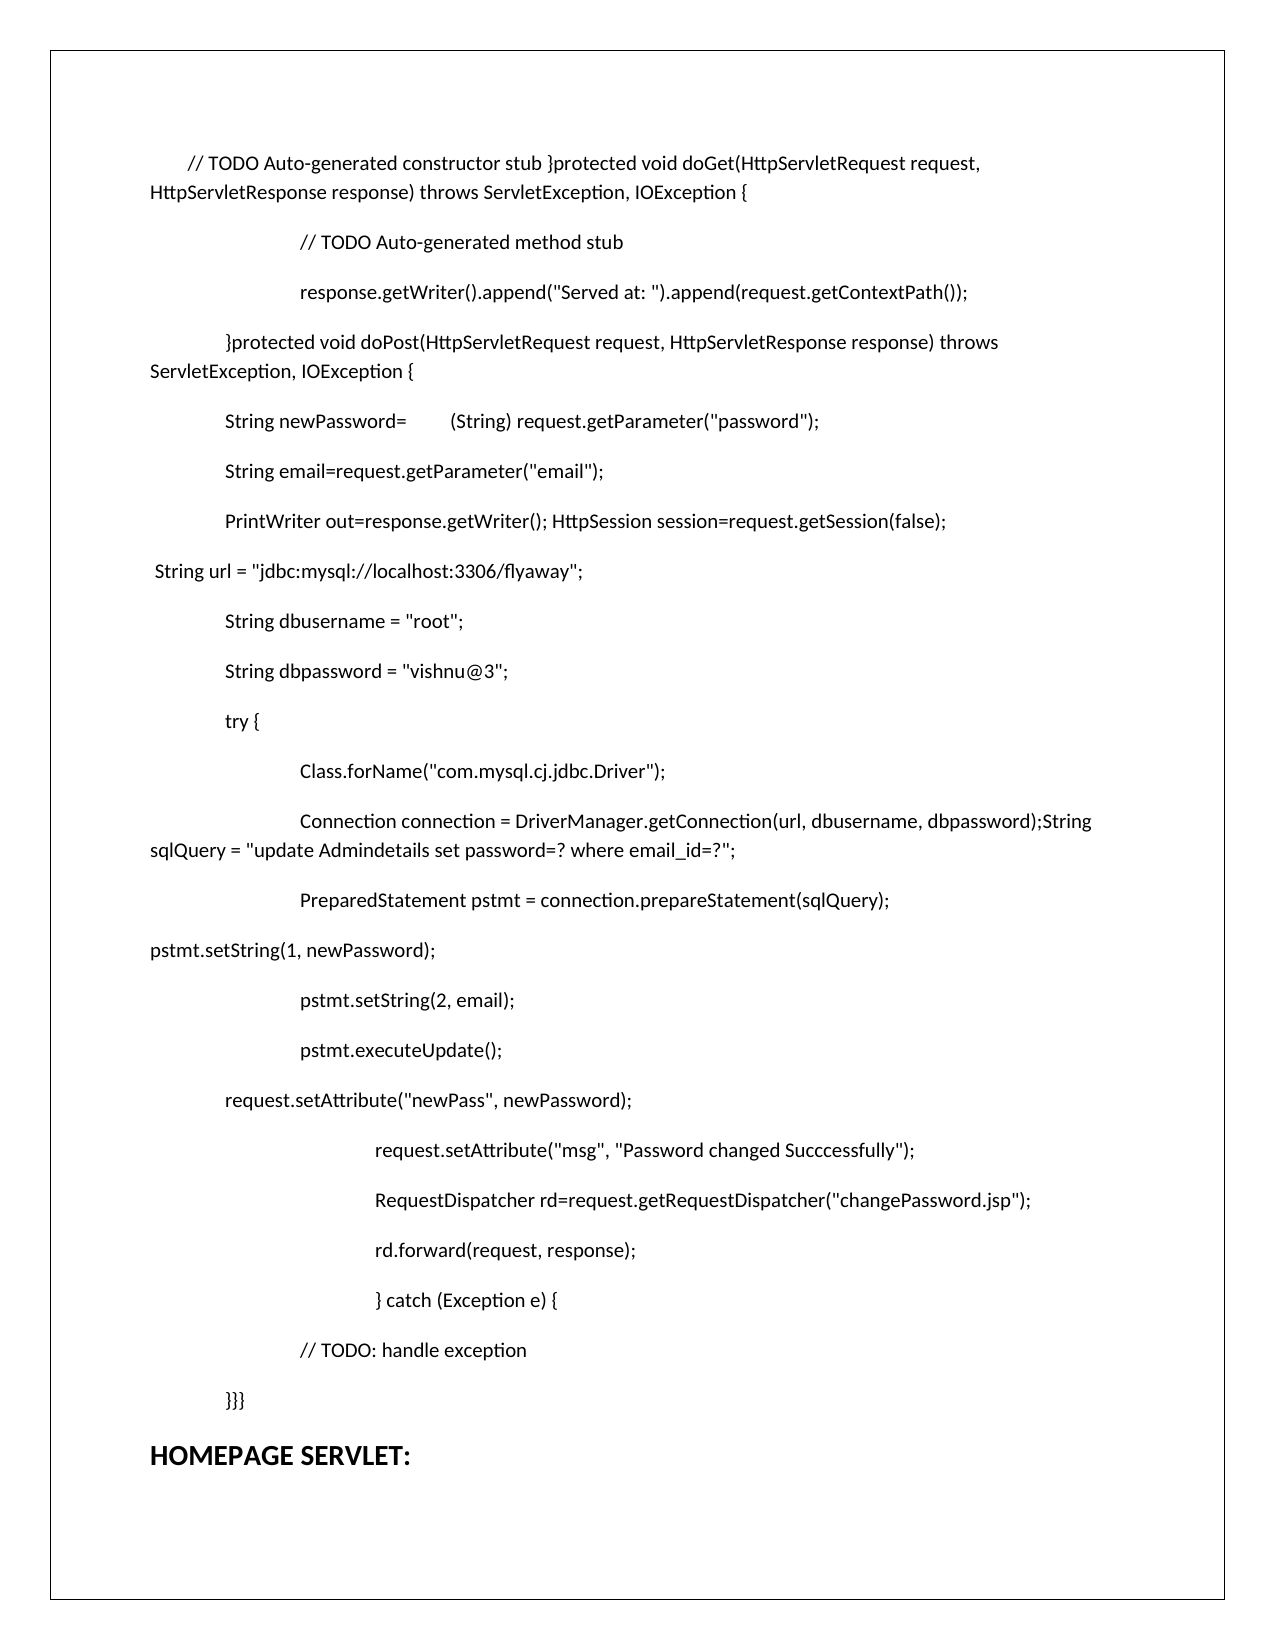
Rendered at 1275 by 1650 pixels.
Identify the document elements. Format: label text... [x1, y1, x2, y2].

text RequestDispatcher rd=request.getRequestDispatcher("changePassword.jsp"); [150, 1187, 1125, 1213]
text PrintWriter out=response.getWriter(); HttpSession session=request.getSession(false); [150, 508, 1125, 534]
text String url = "jdbc:mysql://localhost:3306/flyaway"; [150, 558, 1125, 584]
text PreparedStatement pstmt = connection.prepareStatement(sqlQuery); [150, 887, 1125, 913]
text }}} [150, 1387, 1125, 1413]
text String newPassword= (String) request.getParameter("password"); [150, 408, 1125, 434]
text pstmt.setString(1, newPassword); [150, 937, 1125, 963]
text pstmt.executeUpdate(); [150, 1037, 1125, 1063]
text // TODO: handle exception [150, 1337, 1125, 1363]
text Class.forName("com.mysql.cj.jdbc.Driver"); [150, 758, 1125, 784]
text rd.forward(request, response); [150, 1237, 1125, 1263]
text String dbusername = "root"; [150, 608, 1125, 634]
text request.setAttribute("newPass", newPassword); [150, 1087, 1125, 1113]
text HOMEPAGE SERVLET: [150, 1437, 1125, 1473]
text String email=request.getParameter("email"); [150, 458, 1125, 484]
text } catch (Exception e) { [150, 1287, 1125, 1313]
text Connection connection = DriverManager.getConnection(url, dbusername, dbpassword);String sqlQuery = "update Admindetails set password=? where email_id=?"; [150, 808, 1125, 863]
text // TODO Auto-generated constructor stub }protected void doGet(HttpServletRequest request, HttpServletResponse response) throws ServletException, IOException { [150, 150, 1125, 204]
text String dbpassword = "vishnu@3"; [150, 658, 1125, 684]
text pstmt.setString(2, email); [150, 987, 1125, 1013]
text // TODO Auto-generated method stub [150, 229, 1125, 254]
text response.getWriter().append("Served at: ").append(request.getContextPath()); [150, 279, 1125, 304]
text try { [150, 708, 1125, 734]
text request.setAttribute("msg", "Password changed Succcessfully"); [150, 1137, 1125, 1163]
text }protected void doPost(HttpServletRequest request, HttpServletResponse response) throws ServletException, IOException { [150, 329, 1125, 384]
